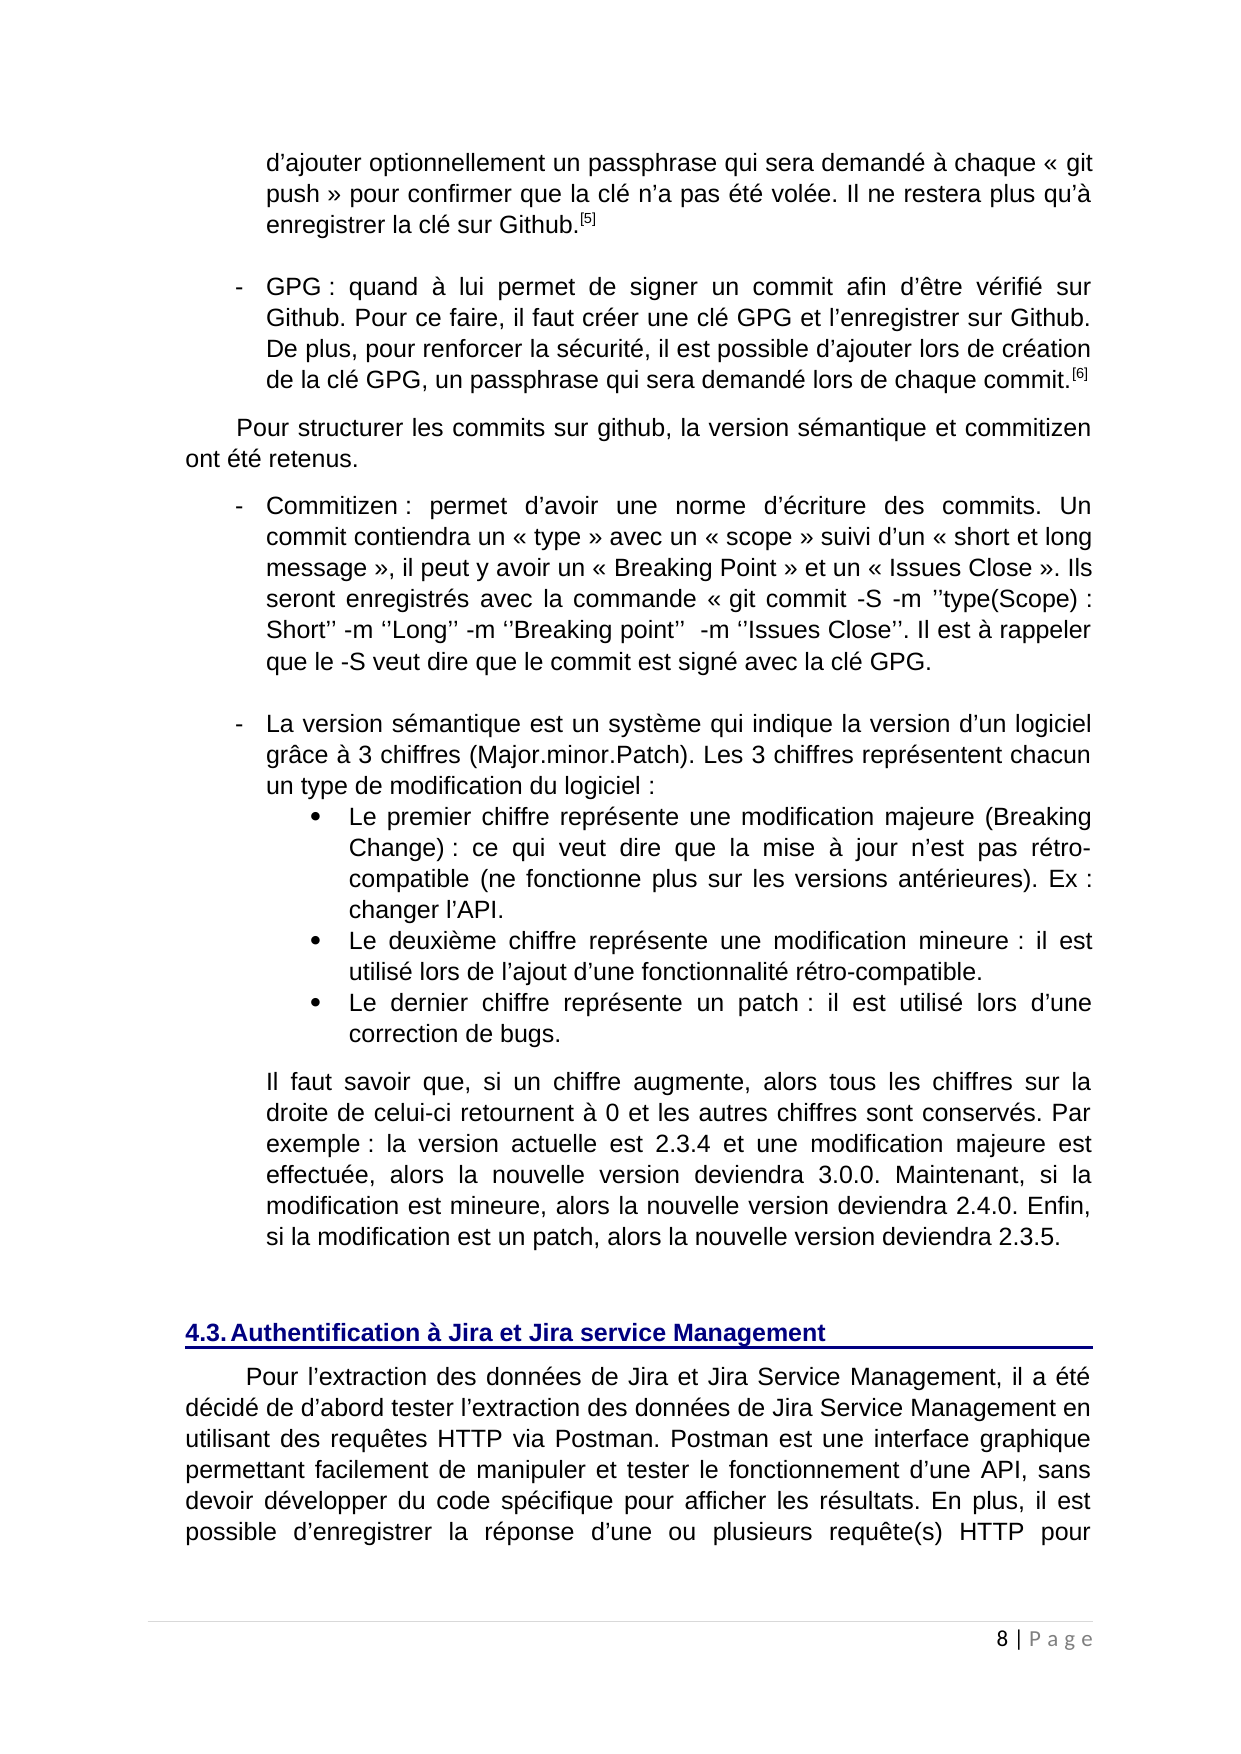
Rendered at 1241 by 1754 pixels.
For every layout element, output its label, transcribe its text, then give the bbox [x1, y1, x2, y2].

list Commitizen : permet d’avoir une norme d’écriture des commits. Un commit contiendra un « type » avec un « scope » suivi d’un « short et long message », il peut y avoir un « Breaking Point » et un « Issues Close ». Ils seront enregistrés avec la commande « git commit -S -m ’’type(Scope) : Short’’ -m ‘’Long’’ -m ‘’Breaking point’’ -m ‘’Issues Close’’. Il est à rappeler que le -S veut dire que le commit est signé avec la clé GPG. [235, 491, 1093, 675]
list Le dernier chiffre représente un patch : il est utilisé lors d’une correction de bugs. [311, 988, 1093, 1048]
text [185, 1362, 1093, 1546]
list La version sémantique est un système qui indique la version d’un logiciel grâce à 3 chiffres (Major.minor.Patch). Les 3 chiffres représentent chacun un type de modification du logiciel : [235, 709, 1093, 799]
list Le deuxième chiffre représente une modification mineure : il est utilisé lors de l’ajout d’une fonctionnalité rétro-compatible. [311, 926, 1093, 986]
text Pour structurer les commits sur github, la version sémantique et commitizen ont été retenus. [185, 413, 1093, 472]
subtitle Authentification à Jira et Jira service Management [185, 1318, 1093, 1346]
list Le premier chiffre représente une modification majeure (Breaking Change) : ce qui veut dire que la mise à jour n’est pas rétro- compatible (ne fonctionne plus sur les versions antérieures). Ex : changer l’API. [311, 802, 1093, 924]
list GPG : quand à lui permet de signer un commit afin d’être vérifié sur Github. Pour ce faire, il faut créer une clé GPG et l’enregistrer sur Github. De plus, pour renforcer la sécurité, il est possible d’ajouter lors de création de la clé GPG, un passphrase qui sera demandé lors de chaque commit.[6] [235, 272, 1093, 394]
text Il faut savoir que, si un chiffre augmente, alors tous les chiffres sur la droite de celui-ci retournent à 0 et les autres chiffres sont conservés. Par exemple : la version actuelle est 2.3.4 et une modification majeure est effectuée, alors la nouvelle version deviendra 3.0.0. Maintenant, si la modification est mineure, alors la nouvelle version deviendra 2.4.0. Enfin, si la modification est un patch, alors la nouvelle version deviendra 2.3.5. [266, 1067, 1093, 1251]
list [235, 148, 1093, 238]
